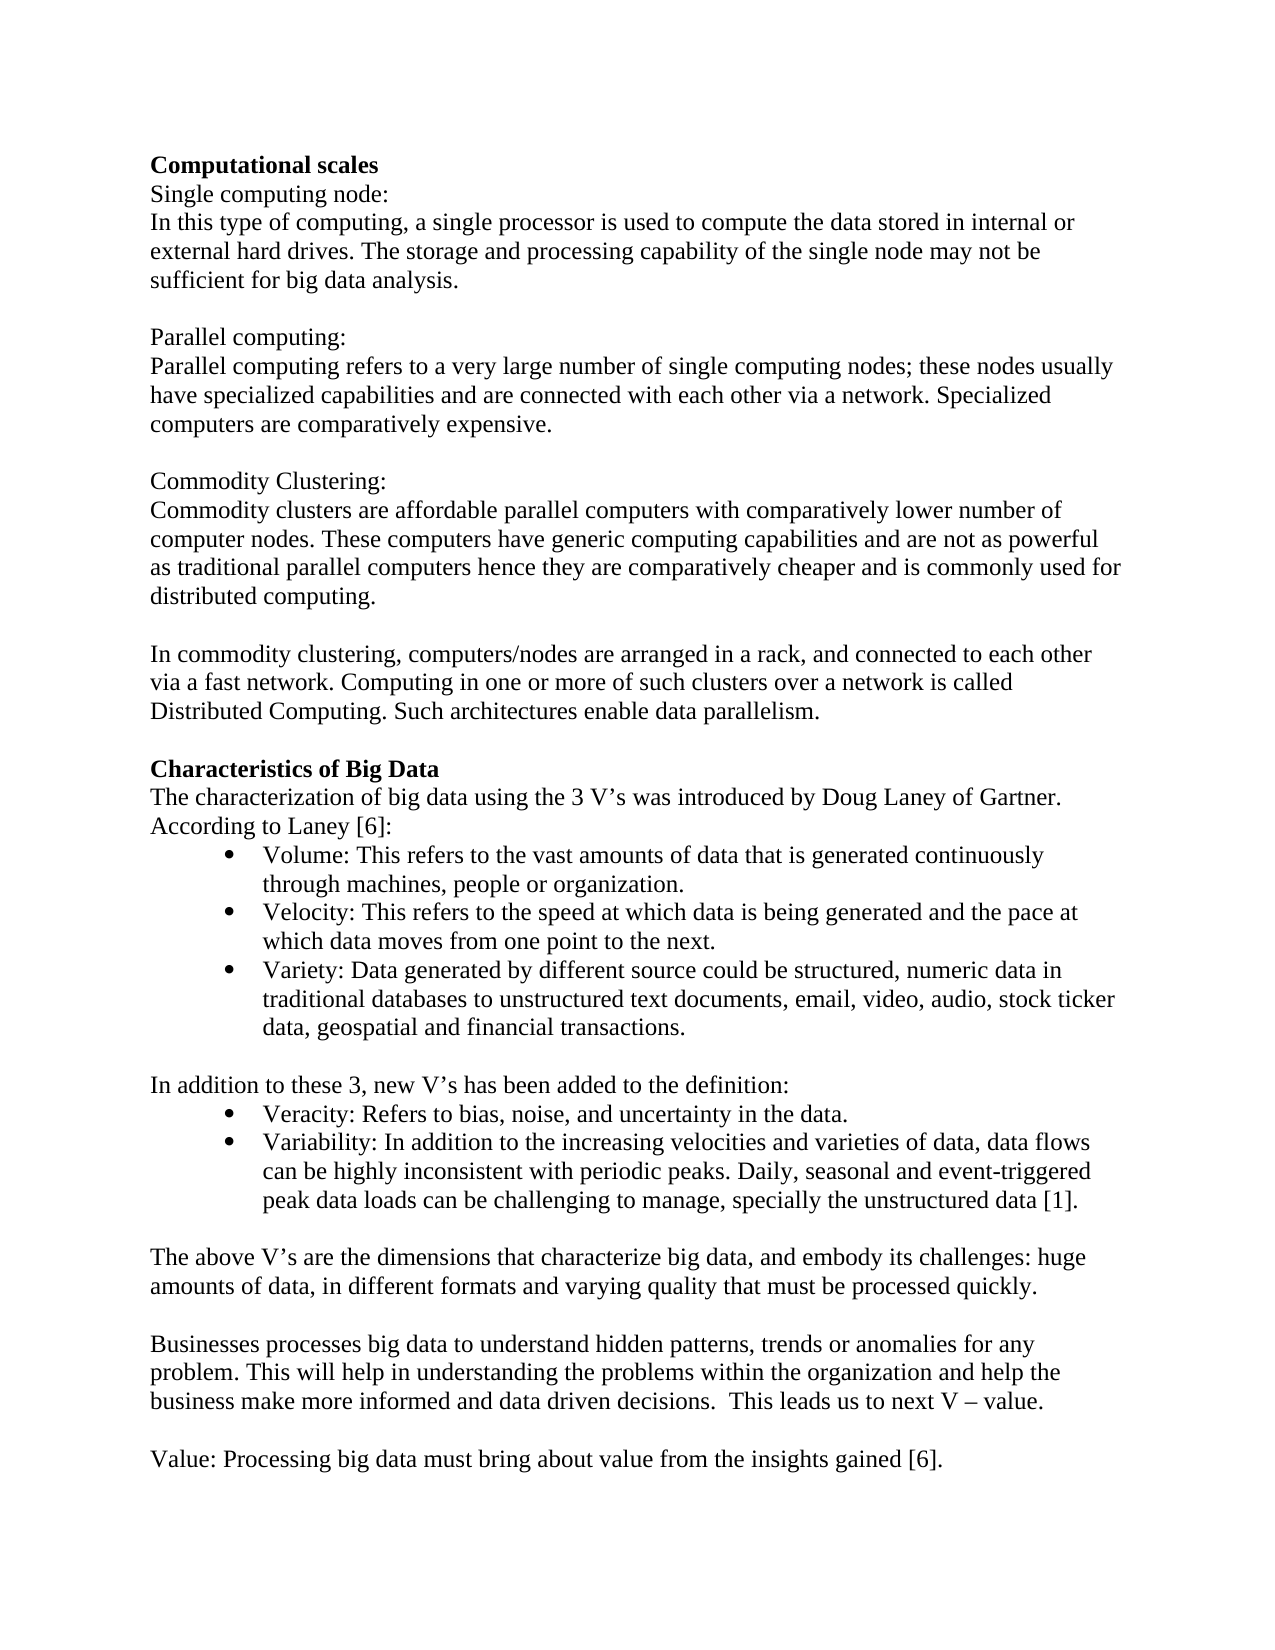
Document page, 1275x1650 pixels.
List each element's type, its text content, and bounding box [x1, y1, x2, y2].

list Variability: In addition to the increasing velocities and varieties of data, data flows can be highly inconsistent with periodic peaks. Daily, seasonal and event-triggered peak data loads can be challenging to manage, specially the unstructured data [1]. [225, 1127, 1125, 1214]
text In addition to these 3, new V’s has been added to the definition: [150, 1070, 1125, 1099]
text Commodity Clustering: [150, 466, 1125, 495]
text Businesses processes big data to understand hidden patterns, trends or anomalies for any problem. This will help in understanding the problems within the organization and help the business make more informed and data driven decisions. This leads us to next V – value. [150, 1329, 1125, 1415]
list Veracity: Refers to bias, noise, and uncertainty in the data. [225, 1099, 1125, 1127]
text Parallel computing refers to a very large number of single computing nodes; these nodes usually have specialized capabilities and are connected with each other via a network. Specialized computers are comparatively expensive. [150, 351, 1125, 437]
text Parallel computing: [150, 322, 1125, 351]
text In this type of computing, a single processor is used to compute the data stored in internal or external hard drives. The storage and processing capability of the single node may not be sufficient for big data analysis. [150, 207, 1125, 294]
text Single computing node: [150, 179, 1125, 207]
text Commodity clusters are affordable parallel computers with comparatively lower number of computer nodes. These computers have generic computing capabilities and are not as powerful as traditional parallel computers hence they are comparatively cheaper and is commonly used for distributed computing. [150, 495, 1125, 610]
text The characterization of big data using the 3 V’s was introduced by Doug Laney of Gartner. According to Laney [6]: [150, 782, 1125, 840]
text In commodity clustering, computers/nodes are arranged in a rack, and connected to each other via a fast network. Computing in one or more of such clusters over a network is called Distributed Computing. Such architectures enable data parallelism. [150, 639, 1125, 725]
list Volume: This refers to the vast amounts of data that is generated continuously through machines, people or organization. [225, 840, 1125, 897]
text Computational scales [150, 150, 1125, 179]
text Value: Processing big data must bring about value from the insights gained [6]. [150, 1444, 1125, 1472]
list Variety: Data generated by different source could be structured, numeric data in traditional databases to unstructured text documents, email, video, audio, stock ticker data, geospatial and financial transactions. [225, 955, 1125, 1041]
text The above V’s are the dimensions that characterize big data, and embody its challenges: huge amounts of data, in different formats and varying quality that must be processed quickly. [150, 1242, 1125, 1300]
list Velocity: This refers to the speed at which data is being generated and the pace at which data moves from one point to the next. [225, 897, 1125, 955]
text Characteristics of Big Data [150, 754, 1125, 782]
